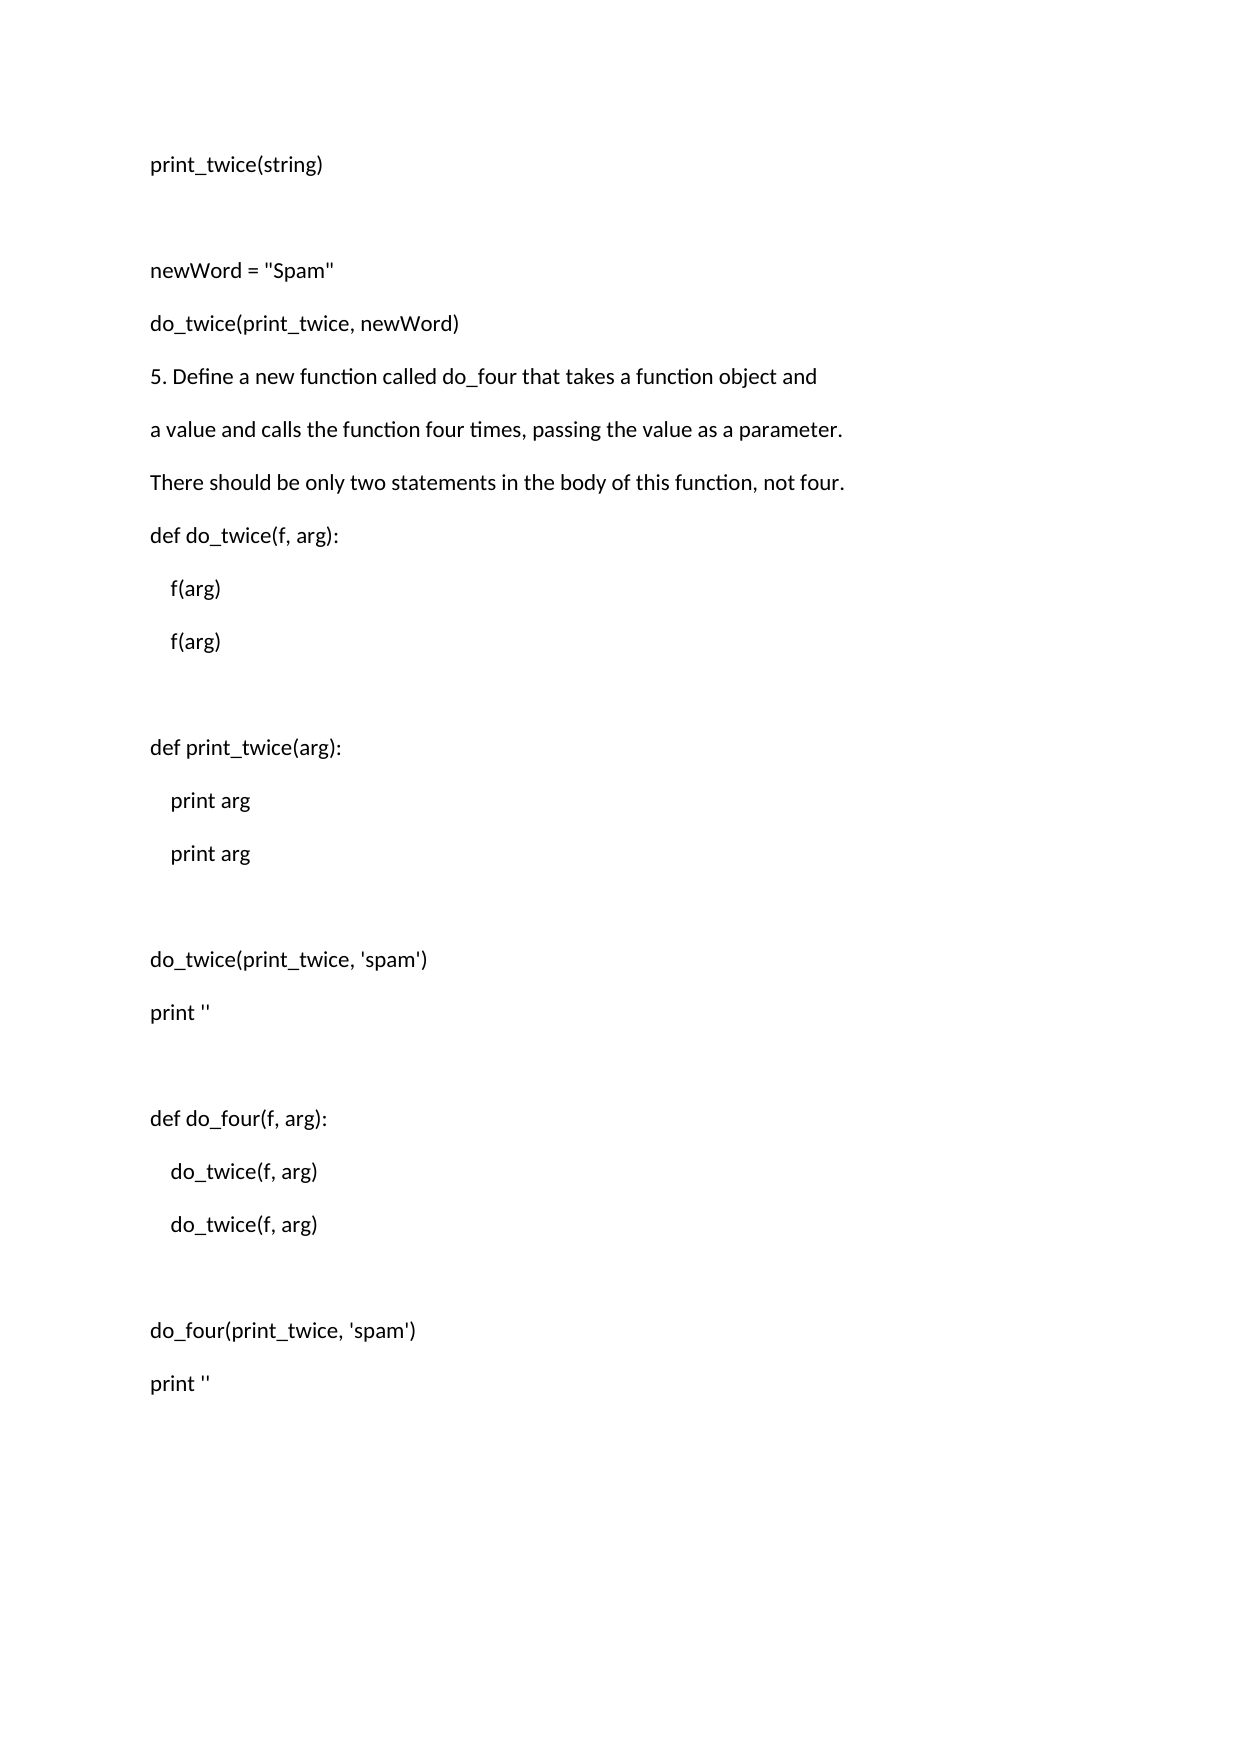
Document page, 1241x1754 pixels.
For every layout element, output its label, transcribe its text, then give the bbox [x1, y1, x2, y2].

text print arg [150, 839, 1090, 867]
text a value and calls the function four times, passing the value as a parameter. [150, 415, 1090, 443]
text do_twice(f, arg) [150, 1210, 1090, 1238]
text 5. Define a new function called do_four that takes a function object and [150, 362, 1090, 390]
text def print_twice(arg): [150, 733, 1090, 761]
text print arg [150, 786, 1090, 814]
text newWord = "Spam" [150, 256, 1090, 284]
text print_twice(string) [150, 150, 1090, 178]
text def do_four(f, arg): [150, 1104, 1090, 1132]
text do_twice(print_twice, 'spam') [150, 945, 1090, 973]
text def do_twice(f, arg): [150, 521, 1090, 549]
text print '' [150, 998, 1090, 1026]
text do_twice(f, arg) [150, 1157, 1090, 1185]
text do_four(print_twice, 'spam') [150, 1316, 1090, 1344]
text do_twice(print_twice, newWord) [150, 309, 1090, 337]
text f(arg) [150, 627, 1090, 655]
text There should be only two statements in the body of this function, not four. [150, 468, 1090, 496]
text f(arg) [150, 574, 1090, 602]
text print '' [150, 1369, 1090, 1397]
